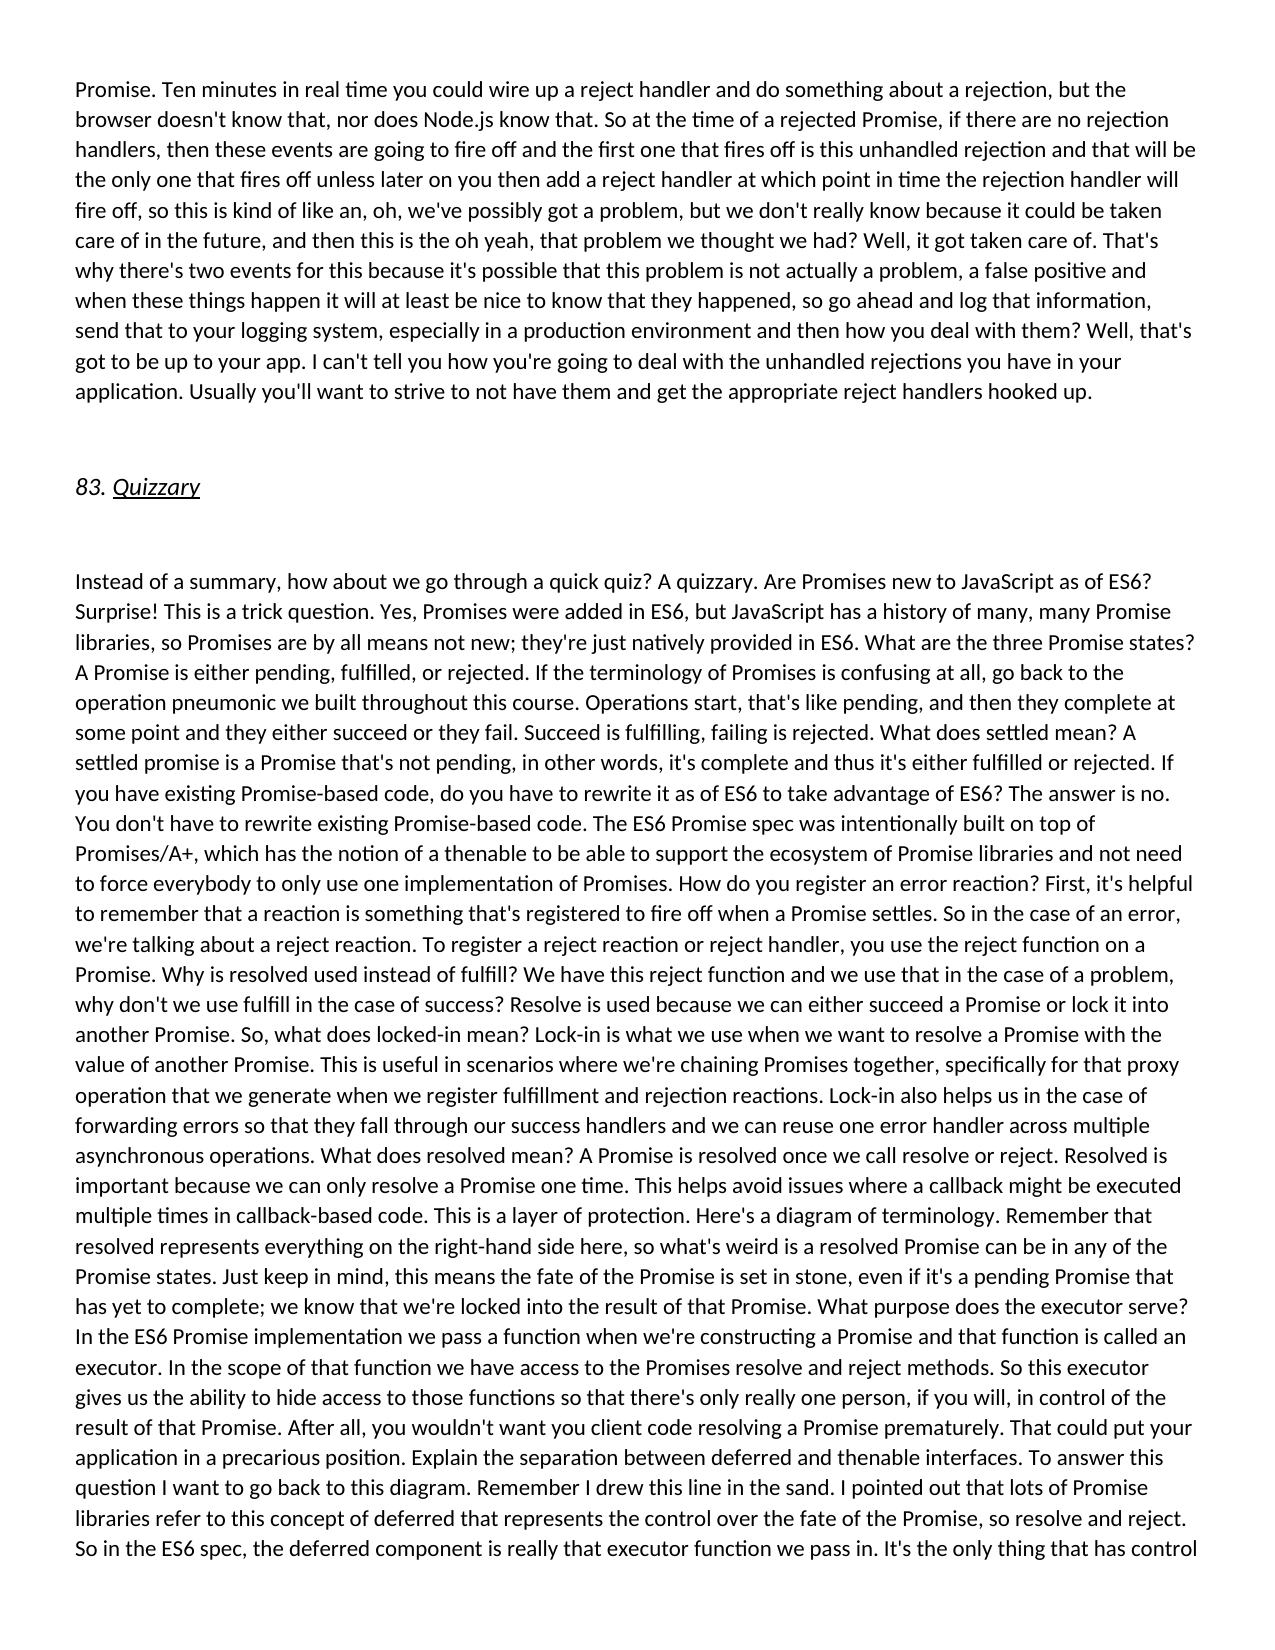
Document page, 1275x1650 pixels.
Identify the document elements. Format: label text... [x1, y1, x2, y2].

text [75, 567, 1200, 1562]
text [75, 75, 1200, 405]
subtitle Quizzary [75, 471, 1200, 501]
